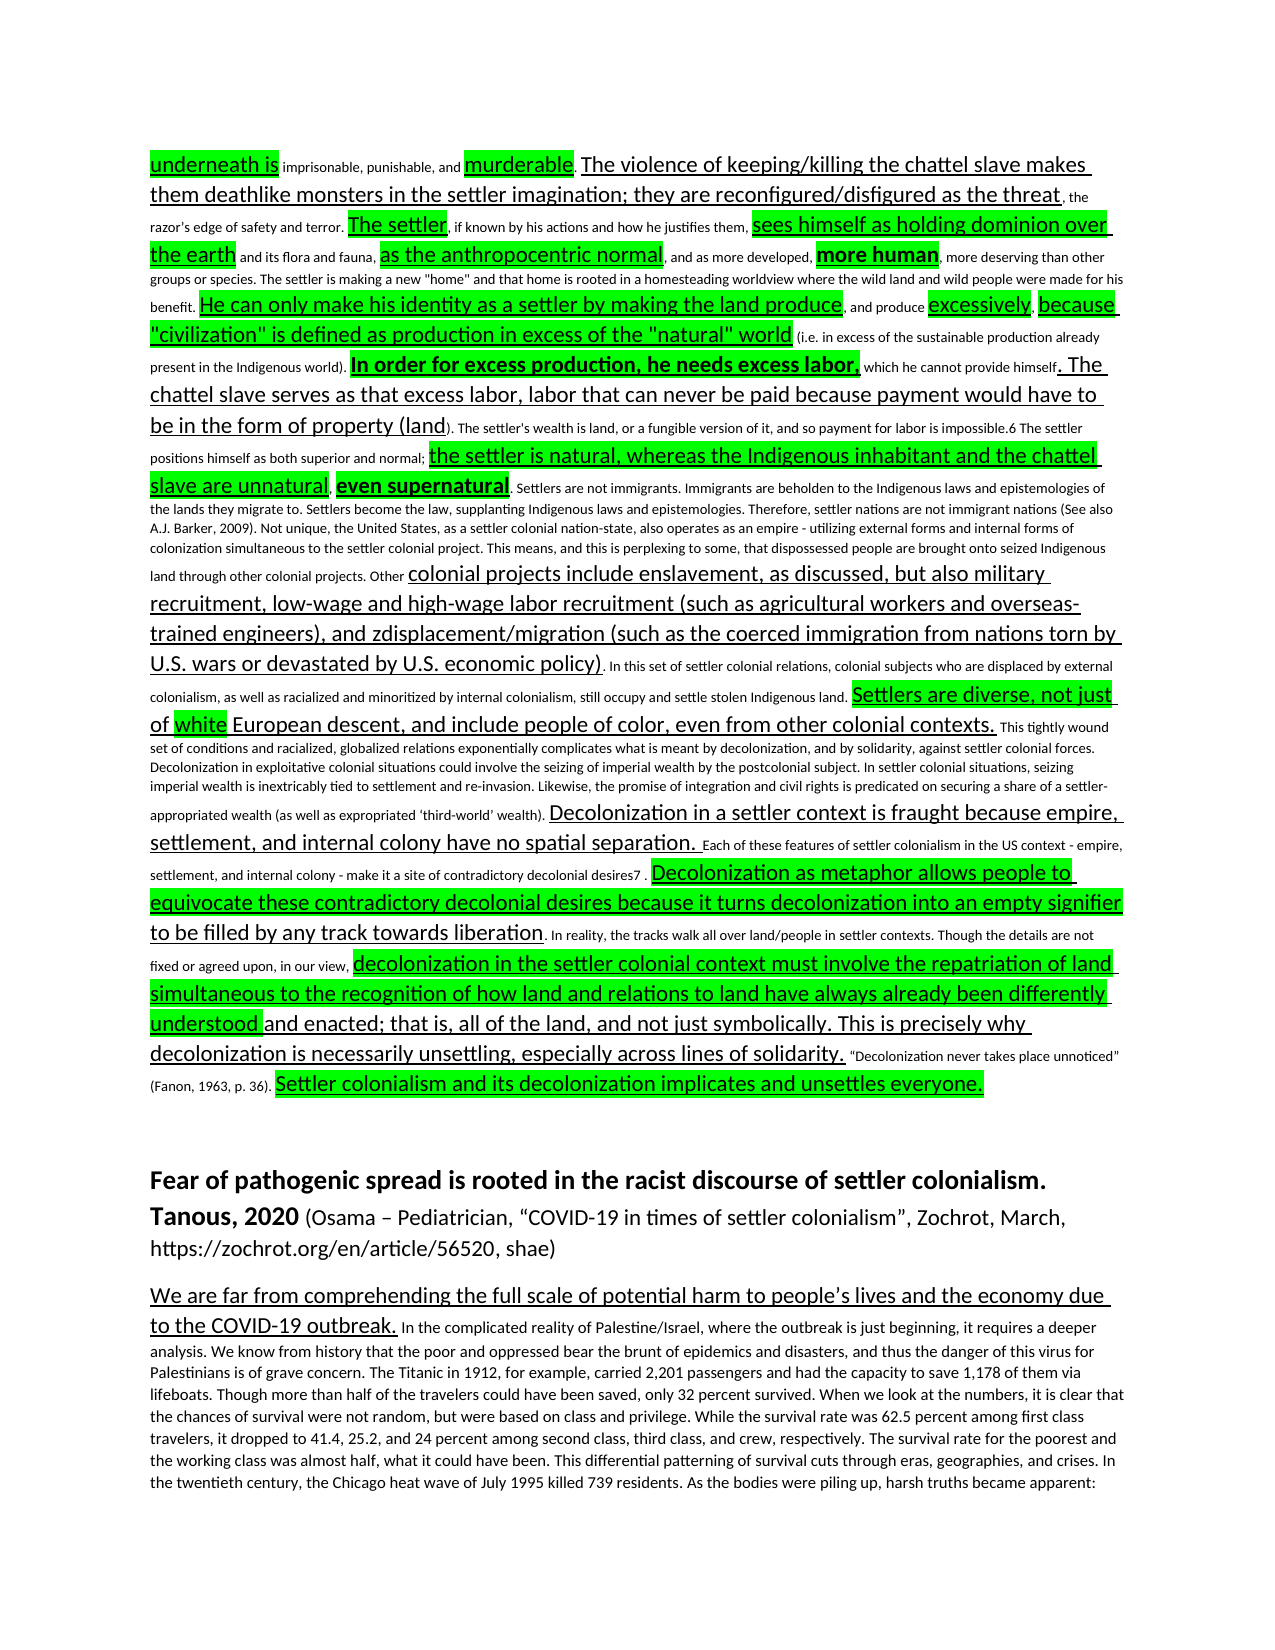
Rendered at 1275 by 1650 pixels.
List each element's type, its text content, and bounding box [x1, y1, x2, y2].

subtitle Fear of pathogenic spread is rooted in the racist discourse of settler colonialism. [150, 1163, 1125, 1196]
text Tanous, 2020 (Osama – Pediatrician, “COVID-19 in times of settler colonialism”, Zochrot, March, https://zochrot.org/en/article/56520, shae) [150, 1199, 1125, 1262]
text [150, 150, 1125, 1098]
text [150, 1281, 1125, 1492]
